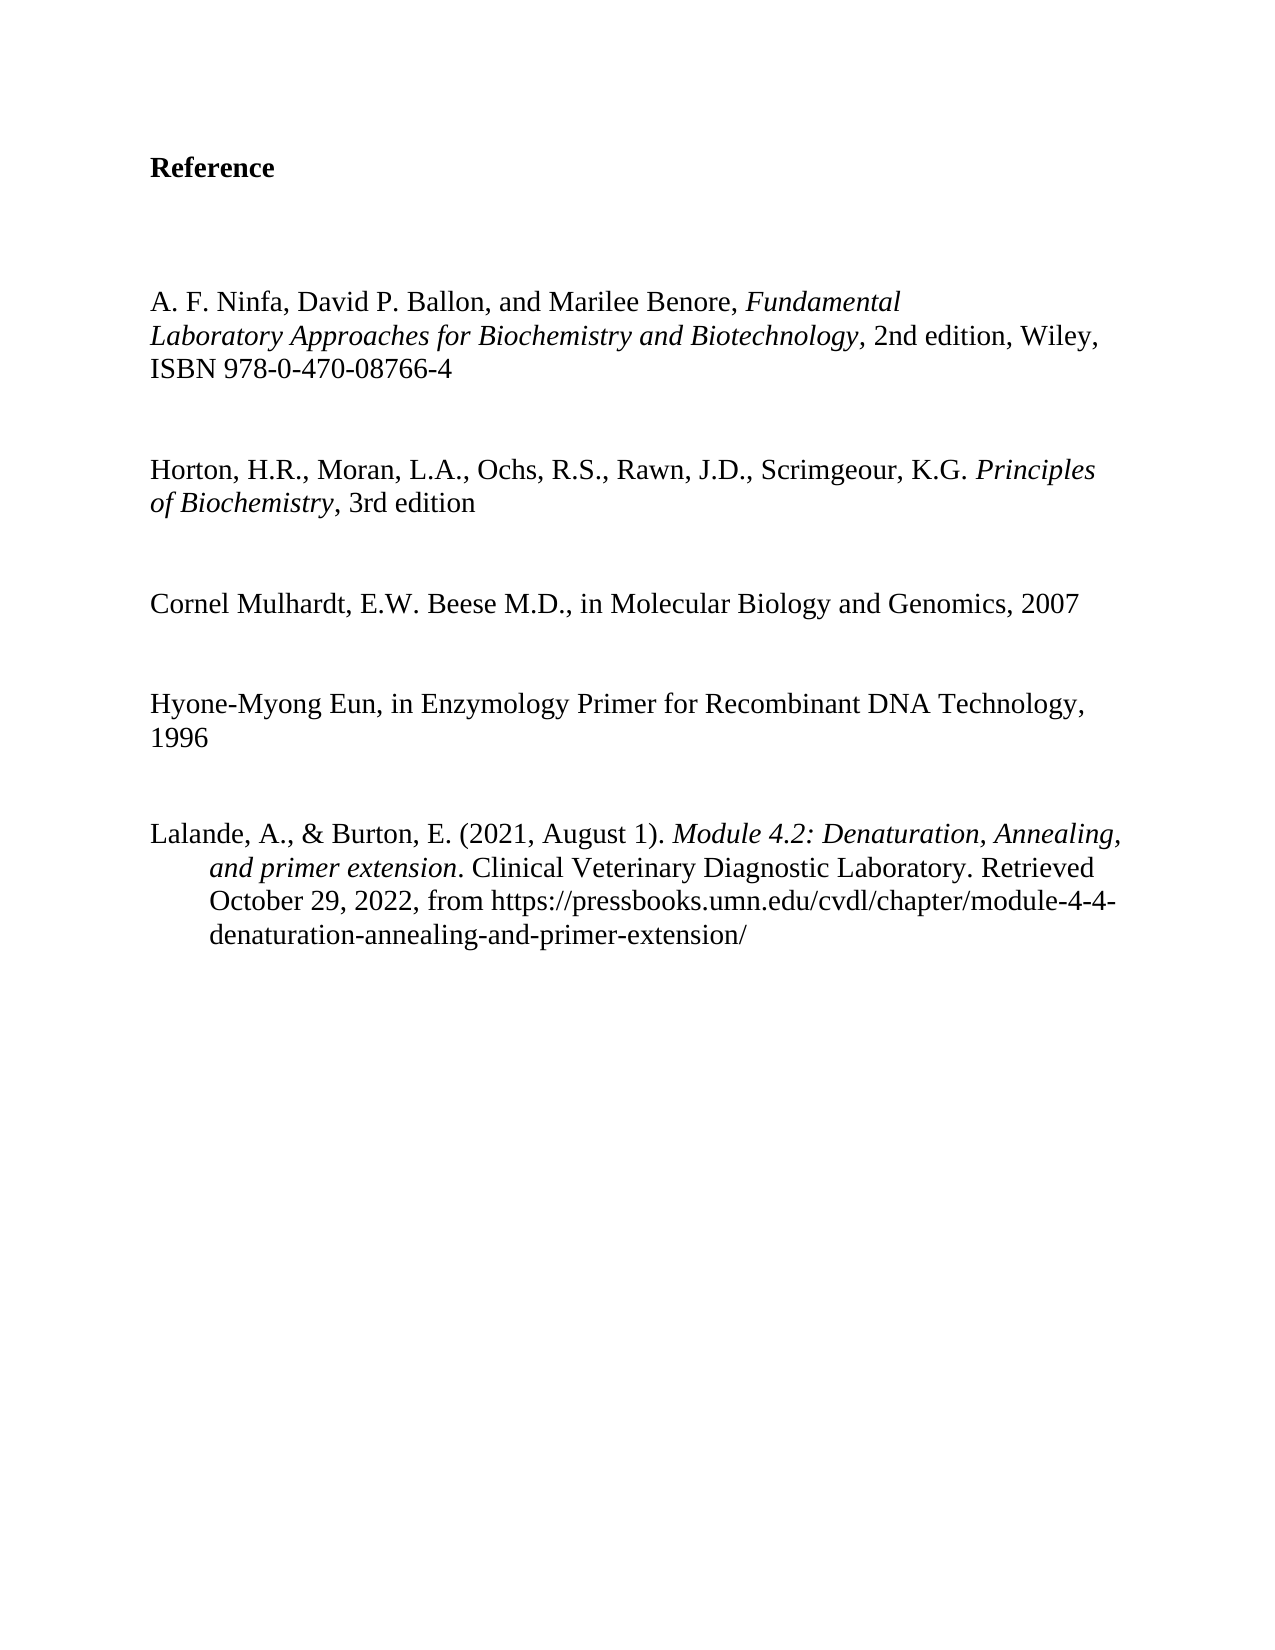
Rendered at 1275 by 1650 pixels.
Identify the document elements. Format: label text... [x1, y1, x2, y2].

text Laboratory Approaches for Biochemistry and Biotechnology, 2nd edition, Wiley, ISBN 978-0-470-08766-4 [150, 318, 1125, 385]
text Reference [150, 150, 1125, 183]
text Lalande, A., & Burton, E. (2021, August 1). Module 4.2: Denaturation, Annealing, and primer extension. Clinical Veterinary Diagnostic Laboratory. Retrieved October 29, 2022, from https://pressbooks.umn.edu/cvdl/chapter/module-4-4-denaturation-annealing-and-primer-extension/ [150, 816, 1125, 951]
text Horton, H.R., Moran, L.A., Ochs, R.S., Rawn, J.D., Scrimgeour, K.G. Principles of Biochemistry, 3rd edition [150, 452, 1125, 519]
text A. F. Ninfa, David P. Ballon, and Marilee Benore, Fundamental [150, 284, 1125, 318]
text Hyone-Myong Eun, in Enzymology Primer for Recombinant DNA Technology, 1996 [150, 687, 1125, 754]
text Cornel Mulhardt, E.W. Beese M.D., in Molecular Biology and Genomics, 2007 [150, 586, 1125, 619]
